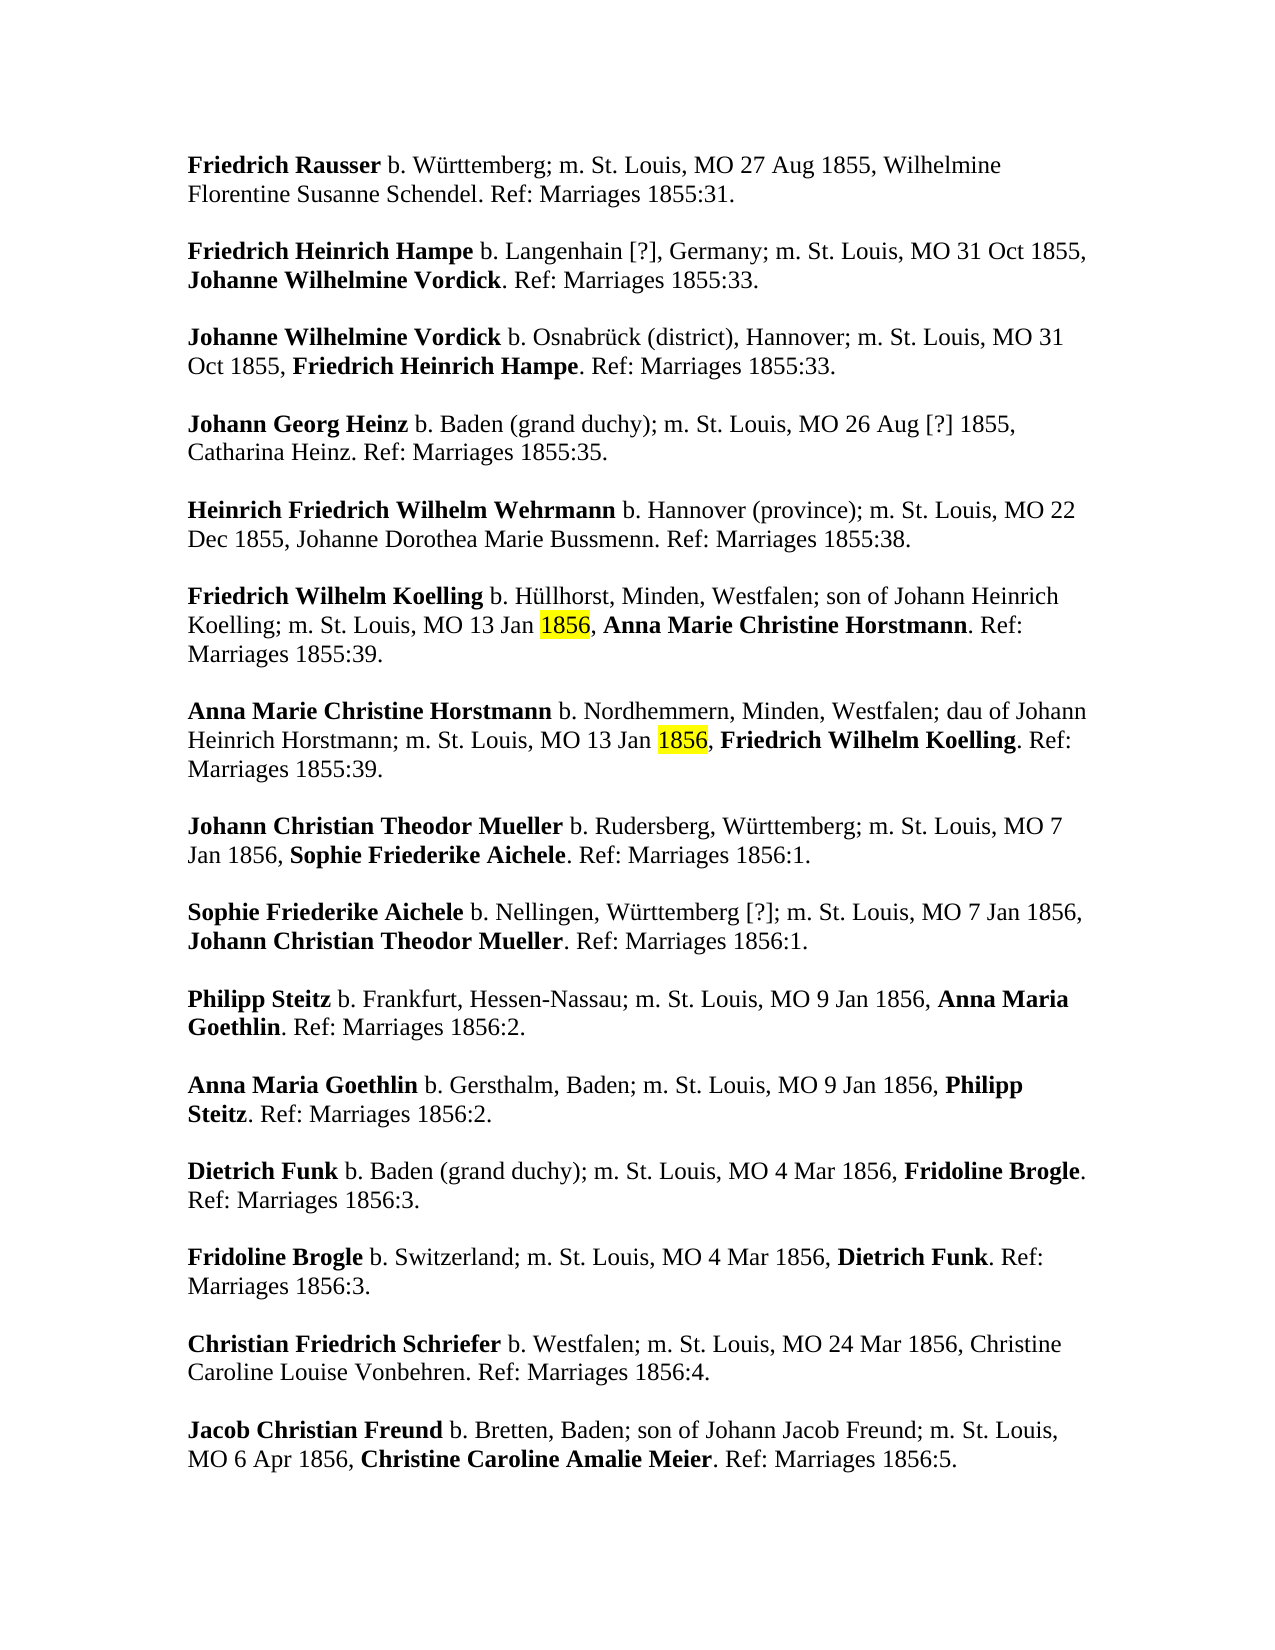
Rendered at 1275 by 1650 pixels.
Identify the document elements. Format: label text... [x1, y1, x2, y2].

text Johann Christian Theodor Mueller b. Rudersberg, Württemberg; m. St. Louis, MO 7 Jan 1856, Sophie Friederike Aichele. Ref: Marriages 1856:1. [187, 811, 1087, 869]
text Sophie Friederike Aichele b. Nellingen, Württemberg [?]; m. St. Louis, MO 7 Jan 1856, Johann Christian Theodor Mueller. Ref: Marriages 1856:1. [187, 897, 1087, 955]
text Friedrich Rausser b. Württemberg; m. St. Louis, MO 27 Aug 1855, Wilhelmine Florentine Susanne Schendel. Ref: Marriages 1855:31. [187, 150, 1087, 207]
text Heinrich Friedrich Wilhelm Wehrmann b. Hannover (province); m. St. Louis, MO 22 Dec 1855, Johanne Dorothea Marie Bussmenn. Ref: Marriages 1855:38. [187, 495, 1087, 552]
text Anna Maria Goethlin b. Gersthalm, Baden; m. St. Louis, MO 9 Jan 1856, Philipp Steitz. Ref: Marriages 1856:2. [187, 1070, 1087, 1127]
text Johanne Wilhelmine Vordick b. Osnabrück (district), Hannover; m. St. Louis, MO 31 Oct 1855, Friedrich Heinrich Hampe. Ref: Marriages 1855:33. [187, 322, 1087, 380]
text Dietrich Funk b. Baden (grand duchy); m. St. Louis, MO 4 Mar 1856, Fridoline Brogle. Ref: Marriages 1856:3. [187, 1156, 1087, 1214]
text Philipp Steitz b. Frankfurt, Hessen-Nassau; m. St. Louis, MO 9 Jan 1856, Anna Maria Goethlin. Ref: Marriages 1856:2. [187, 984, 1087, 1041]
text Friedrich Wilhelm Koelling b. Hüllhorst, Minden, Westfalen; son of Johann Heinrich Koelling; m. St. Louis, MO 13 Jan 1856, Anna Marie Christine Horstmann. Ref: Marriages 1855:39. [187, 581, 1087, 667]
text Friedrich Heinrich Hampe b. Langenhain [?], Germany; m. St. Louis, MO 31 Oct 1855, Johanne Wilhelmine Vordick. Ref: Marriages 1855:33. [187, 236, 1087, 294]
text Anna Marie Christine Horstmann b. Nordhemmern, Minden, Westfalen; dau of Johann Heinrich Horstmann; m. St. Louis, MO 13 Jan 1856, Friedrich Wilhelm Koelling. Ref: Marriages 1855:39. [187, 696, 1087, 782]
text Christian Friedrich Schriefer b. Westfalen; m. St. Louis, MO 24 Mar 1856, Christine Caroline Louise Vonbehren. Ref: Marriages 1856:4. [187, 1329, 1087, 1386]
text Jacob Christian Freund b. Bretten, Baden; son of Johann Jacob Freund; m. St. Louis, MO 6 Apr 1856, Christine Caroline Amalie Meier. Ref: Marriages 1856:5. [187, 1415, 1087, 1472]
text Johann Georg Heinz b. Baden (grand duchy); m. St. Louis, MO 26 Aug [?] 1855, Catharina Heinz. Ref: Marriages 1855:35. [187, 409, 1087, 466]
text Fridoline Brogle b. Switzerland; m. St. Louis, MO 4 Mar 1856, Dietrich Funk. Ref: Marriages 1856:3. [187, 1242, 1087, 1300]
